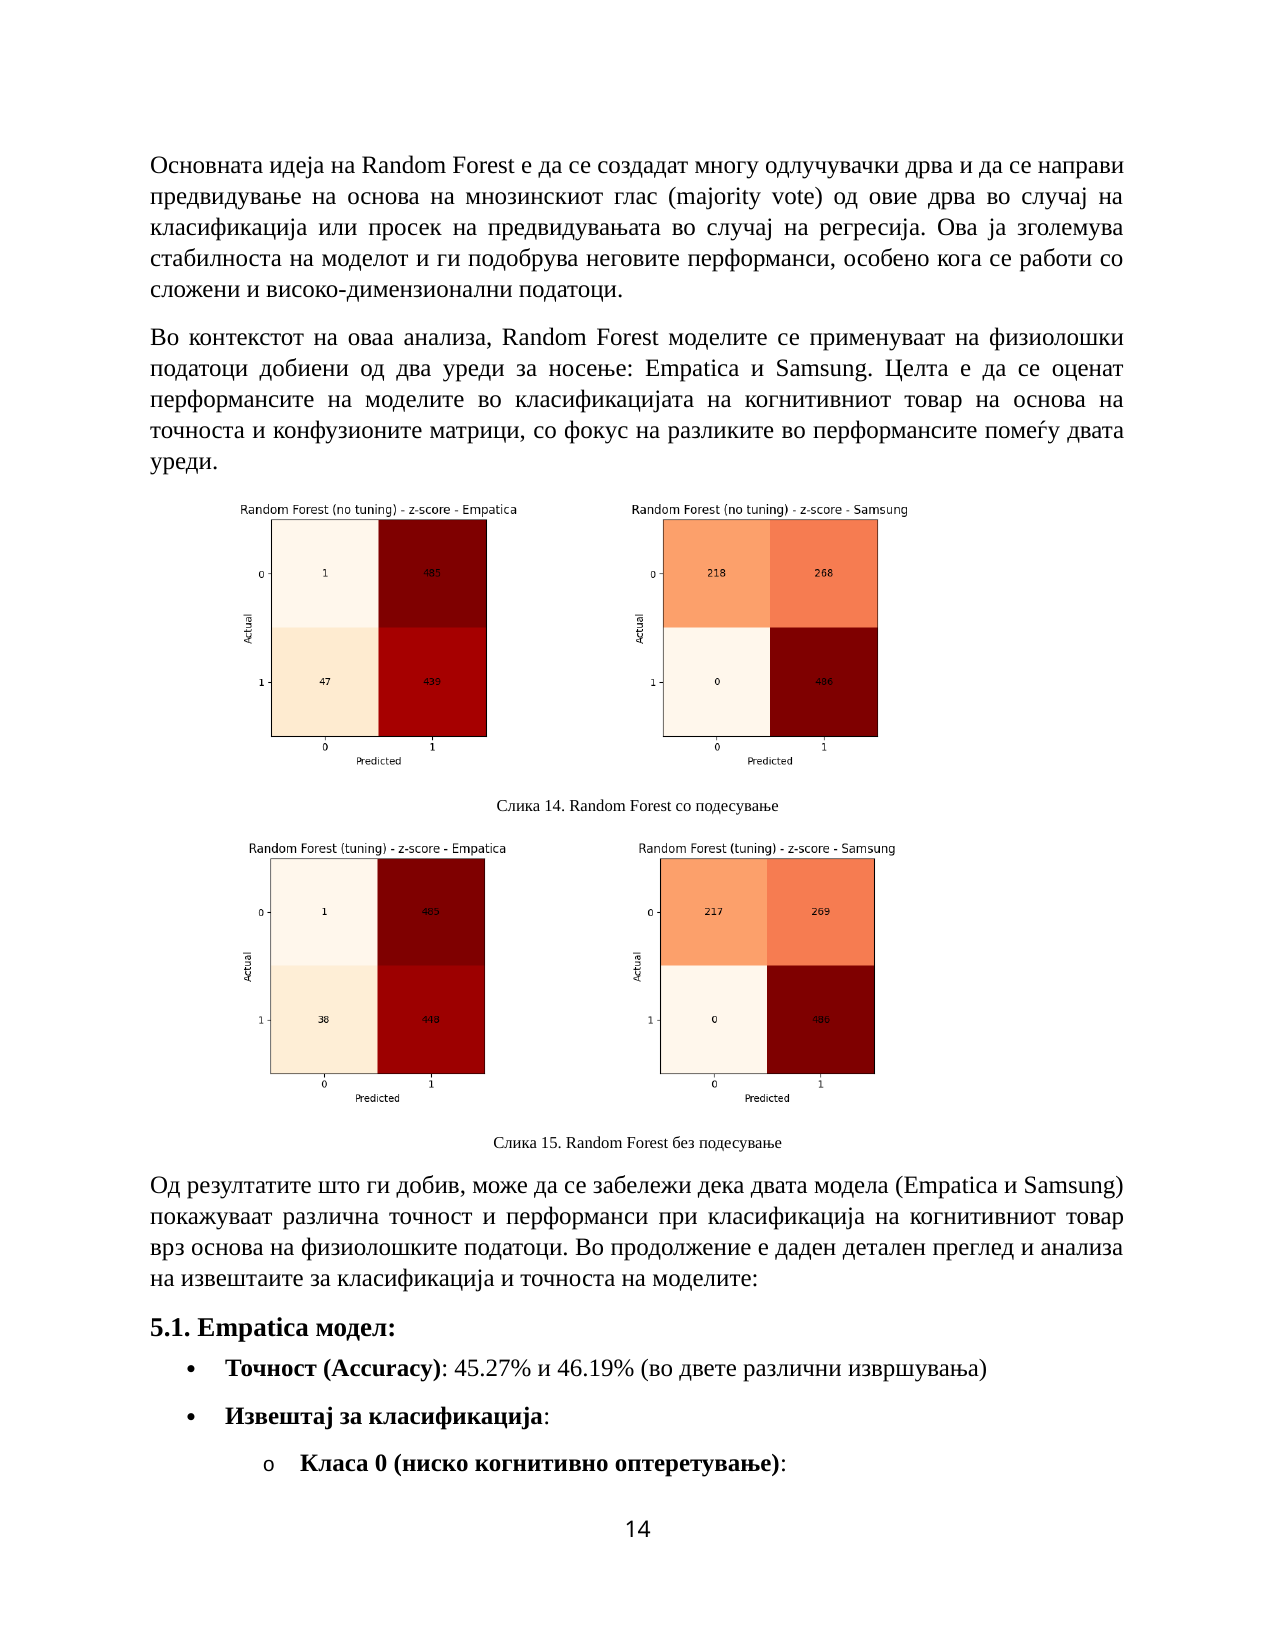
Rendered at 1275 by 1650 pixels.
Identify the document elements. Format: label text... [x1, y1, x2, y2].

list Извештај за класификација: [187, 1401, 1125, 1429]
list Класа 0 (ниско когнитивно оптеретување): [262, 1448, 1125, 1478]
text Од резултатите што ги добив, може да се забележи дека двата модела (Empatica и Samsung) покажуваат различна точност и перформанси при класификација на когнитивниот товар врз основа на физиолошките податоци. Во продолжение е даден детален преглед и анализа на извештаите за класификација и точноста на моделите: [150, 1170, 1125, 1292]
picture [150, 493, 998, 777]
text Во контекстот на оваа анализа, Random Forest моделите се применуваат на физиолошки податоци добиени од два уреди за носење: Empatica и Samsung. Целта е да се оценат перформансите на моделите во класификацијата на когнитивниот товар на основа на точноста и конфузионите матрици, со фокус на разликите во перформансите помеѓу двата уреди. [150, 322, 1125, 475]
picture [150, 832, 994, 1114]
list Точност (Accuracy): 45.27% и 46.19% (во двете различни извршувања) [187, 1353, 1125, 1382]
text Слика 15. Random Forest без подесување [150, 1133, 1125, 1152]
text Слика 14. Random Forest со подесување [150, 795, 1125, 814]
text Основната идеја на Random Forest е да се создадат многу одлучувачки дрва и да се направи предвидување на основа на мнозинскиот глас (majority vote) од овие дрва во случај на класификација или просек на предвидувањата во случај на регресија. Ова ја зголемува стабилноста на моделот и ги подобрува неговите перформанси, особено кога се работи со сложени и високо-димензионални податоци. [150, 150, 1125, 303]
subtitle 5.1. Empatica модел: [150, 1311, 1125, 1342]
